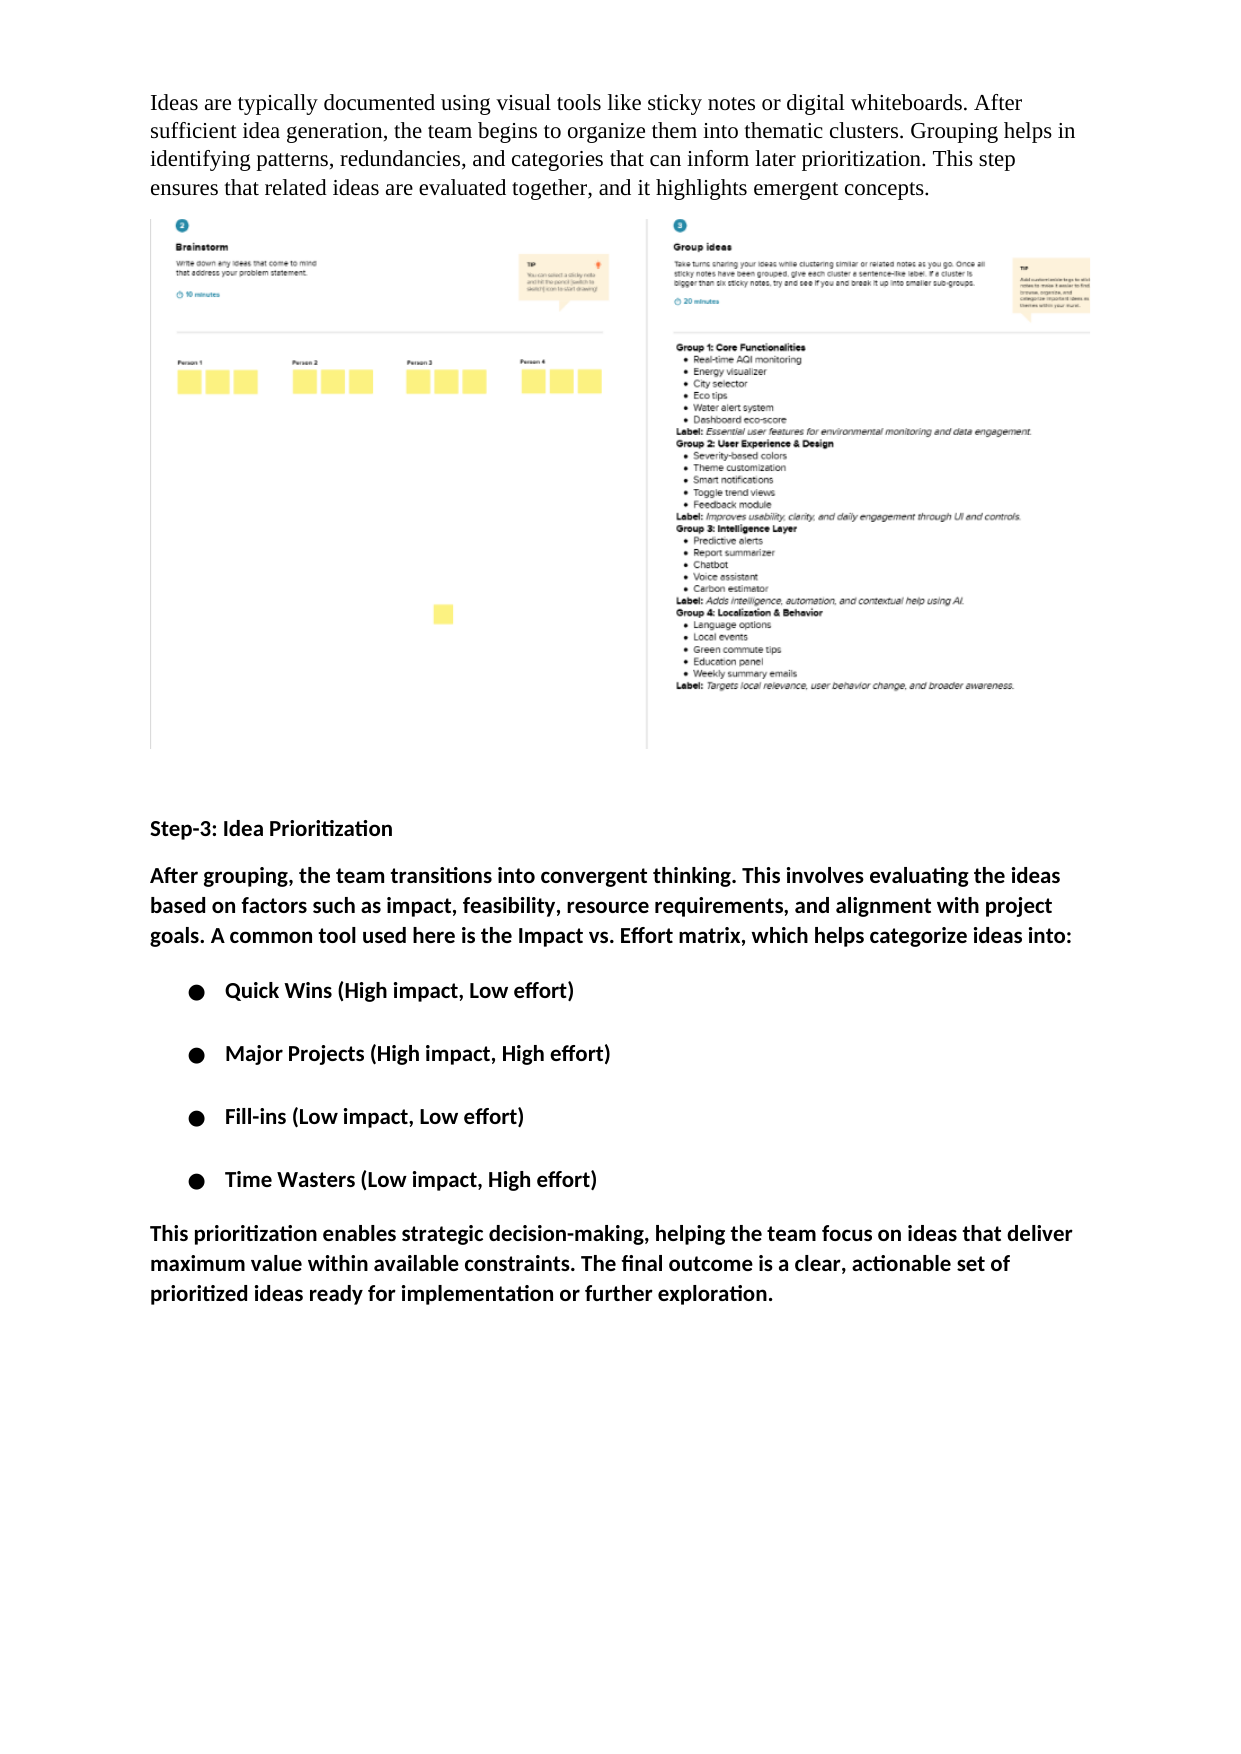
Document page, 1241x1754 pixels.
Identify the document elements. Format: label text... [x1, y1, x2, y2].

list Fill-ins (Low impact, Low effort) [187, 1093, 1090, 1136]
list Major Projects (High impact, High effort) [187, 1031, 1090, 1073]
text After grouping, the team transitions into convergent thinking. This involves evaluating the ideas based on factors such as impact, feasibility, resource requirements, and alignment with project goals. A common tool used here is the Impact vs. Effort matrix, which helps categorize ideas into: [150, 861, 1090, 949]
text Step-3: Idea Prioritization [150, 814, 1090, 842]
list Quick Wins (High impact, Low effort) [187, 968, 1090, 1011]
text Ideas are typically documented using visual tools like sticky notes or digital whiteboards. After sufficient idea generation, the team begins to organize them into thematic clusters. Grouping helps in identifying patterns, redundancies, and categories that can inform later prioritization. This step ensures that related ideas are evaluated together, and it highlights emergent concepts. [150, 89, 1090, 200]
picture [150, 219, 1091, 749]
list Time Wasters (Low impact, High effort) [187, 1156, 1090, 1199]
text This prioritization enables strategic decision-making, helping the team focus on ideas that deliver maximum value within available constraints. The final outcome is a clear, actionable set of prioritized ideas ready for implementation or further exploration. [150, 1219, 1090, 1307]
